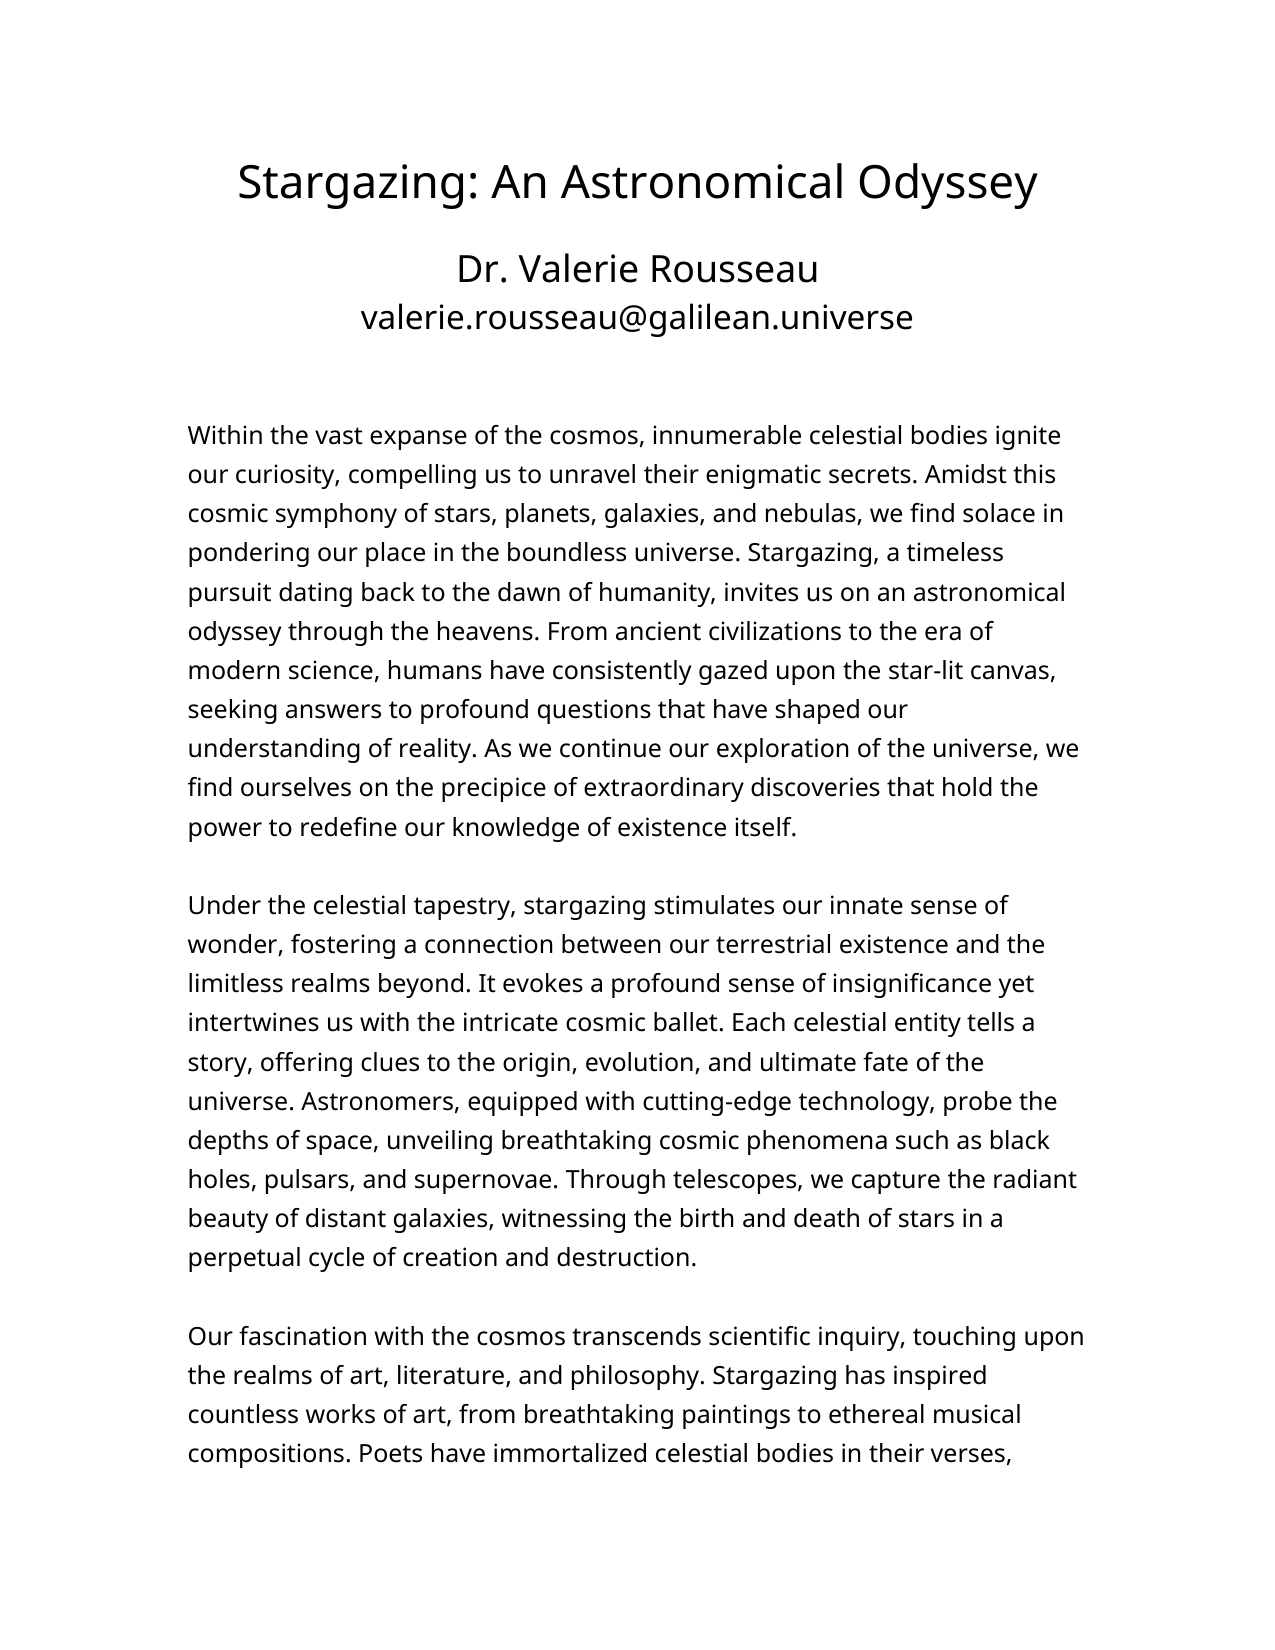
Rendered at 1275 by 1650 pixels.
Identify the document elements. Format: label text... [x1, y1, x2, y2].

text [187, 418, 1087, 1470]
text valerie.rousseau@galilean.universe [187, 293, 1087, 339]
text Dr. Valerie Rousseau [187, 242, 1087, 293]
text Stargazing: An Astronomical Odyssey [187, 150, 1087, 212]
